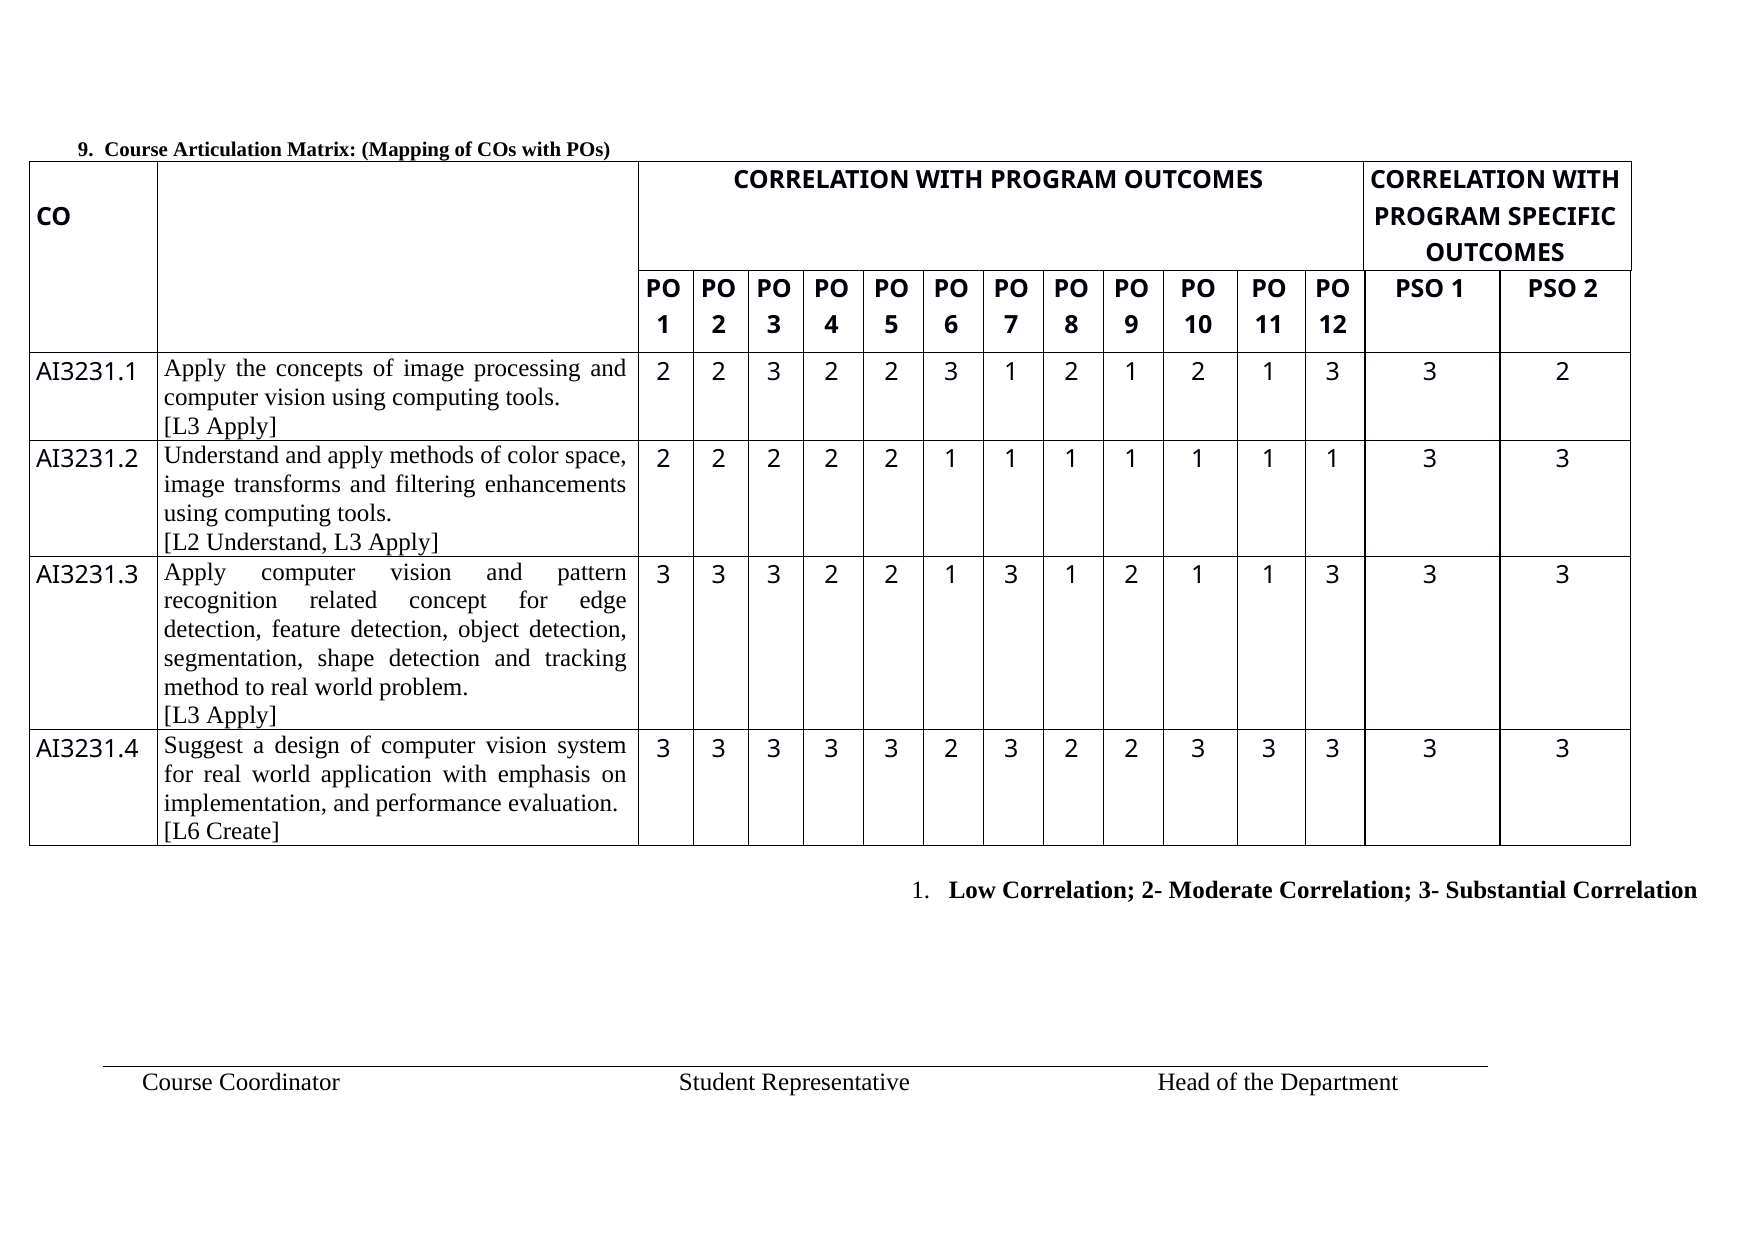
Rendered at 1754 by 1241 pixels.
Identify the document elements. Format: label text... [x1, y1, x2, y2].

table_cell 3 [864, 730, 923, 845]
table_cell PO 8 [1044, 271, 1103, 352]
table_cell 1 [1164, 441, 1237, 556]
table_cell 3 [1366, 353, 1499, 439]
table_cell PO 10 [1164, 271, 1237, 352]
table_cell Suggest a design of computer vision system for real world application with emphasis on implementation, and performance evaluation. [L6 Create] [158, 730, 638, 845]
list Course Articulation Matrix: (Mapping of COs with POs) [76, 137, 1698, 161]
table_cell 2 [639, 353, 693, 439]
table_cell 1 [1306, 441, 1364, 556]
table_header CORRELATION WITH PROGRAM OUTCOMES [639, 162, 1363, 270]
table_header [158, 162, 638, 352]
table_cell 1 [1104, 441, 1163, 556]
table_cell PO 7 [984, 271, 1043, 352]
table_cell PO 5 [864, 271, 923, 352]
table_cell PO 4 [804, 271, 863, 352]
table_cell 1 [1044, 441, 1103, 556]
table_cell AI3231.1 [30, 353, 157, 439]
table_cell 3 [984, 557, 1043, 729]
table_cell 3 [984, 730, 1043, 845]
table_cell 2 [804, 441, 863, 556]
table_cell 3 [924, 353, 983, 439]
table_cell 3 [1238, 730, 1305, 845]
table_cell 3 [1164, 730, 1237, 845]
table_cell Apply the concepts of image processing and computer vision using computing tools. [L3 Apply] [158, 353, 638, 439]
table_cell 2 [804, 557, 863, 729]
table_cell 1 [1238, 441, 1305, 556]
table_cell 3 [1306, 730, 1364, 845]
table_header CORRELATION WITH PROGRAM SPECIFIC OUTCOMES [1364, 162, 1631, 270]
table_cell 3 [1306, 557, 1364, 729]
table_cell 3 [1366, 441, 1499, 556]
table_header Course Coordinator [103, 1067, 521, 1096]
table_cell AI3231.3 [30, 557, 157, 729]
table_cell 3 [639, 730, 693, 845]
table_cell 2 [864, 557, 923, 729]
table_cell 3 [639, 557, 693, 729]
table_cell PO 6 [924, 271, 983, 352]
table_cell 2 [749, 441, 803, 556]
table_cell 1 [924, 441, 983, 556]
table_cell 2 [1164, 353, 1237, 439]
table_cell 3 [1501, 441, 1630, 556]
table_cell PO 3 [749, 271, 803, 352]
table_cell 3 [749, 353, 803, 439]
table_header Student Representative [521, 1067, 1067, 1096]
table_cell 3 [1366, 557, 1499, 729]
table_cell 2 [1044, 353, 1103, 439]
table_cell 2 [924, 730, 983, 845]
table_cell PO 12 [1306, 271, 1364, 352]
table_cell 2 [864, 353, 923, 439]
table_cell PO 2 [694, 271, 748, 352]
table_cell AI3231.4 [30, 730, 157, 845]
table_cell 1 [1044, 557, 1103, 729]
table_cell 3 [1501, 730, 1630, 845]
table_cell 3 [749, 730, 803, 845]
list Low Correlation; 2- Moderate Correlation; 3- Substantial Correlation [48, 875, 1698, 904]
table_cell 2 [694, 441, 748, 556]
table_cell 2 [804, 353, 863, 439]
table_cell 2 [1104, 730, 1163, 845]
table_cell Understand and apply methods of color space, image transforms and filtering enhancements using computing tools. [L2 Understand, L3 Apply] [158, 441, 638, 556]
table_cell 2 [1104, 557, 1163, 729]
table_cell 1 [1238, 353, 1305, 439]
table_cell 3 [1366, 730, 1499, 845]
table_cell 1 [984, 353, 1043, 439]
table_cell 3 [694, 730, 748, 845]
table_cell 2 [864, 441, 923, 556]
table_cell PSO 1 [1366, 271, 1499, 352]
table_cell 3 [694, 557, 748, 729]
table_cell 1 [984, 441, 1043, 556]
table_cell AI3231.2 [30, 441, 157, 556]
table_cell PO 9 [1104, 271, 1163, 352]
table_cell 2 [639, 441, 693, 556]
table_cell 2 [1501, 353, 1630, 439]
table_header CO [30, 162, 157, 352]
table_cell 3 [749, 557, 803, 729]
table_cell Apply computer vision and pattern recognition related concept for edge detection, feature detection, object detection, segmentation, shape detection and tracking method to real world problem. [L3 Apply] [158, 557, 638, 729]
table_cell PO 1 [639, 271, 693, 352]
table_cell 3 [1306, 353, 1364, 439]
table_cell 3 [804, 730, 863, 845]
table_cell 2 [694, 353, 748, 439]
table_header Head of the Department [1067, 1067, 1488, 1096]
table_cell 1 [1238, 557, 1305, 729]
table_cell 2 [1044, 730, 1103, 845]
table_cell PSO 2 [1501, 271, 1630, 352]
table_cell 3 [1501, 557, 1630, 729]
table_cell 1 [1164, 557, 1237, 729]
table_cell PO 11 [1238, 271, 1305, 352]
table_cell 1 [1104, 353, 1163, 439]
table_cell 1 [924, 557, 983, 729]
